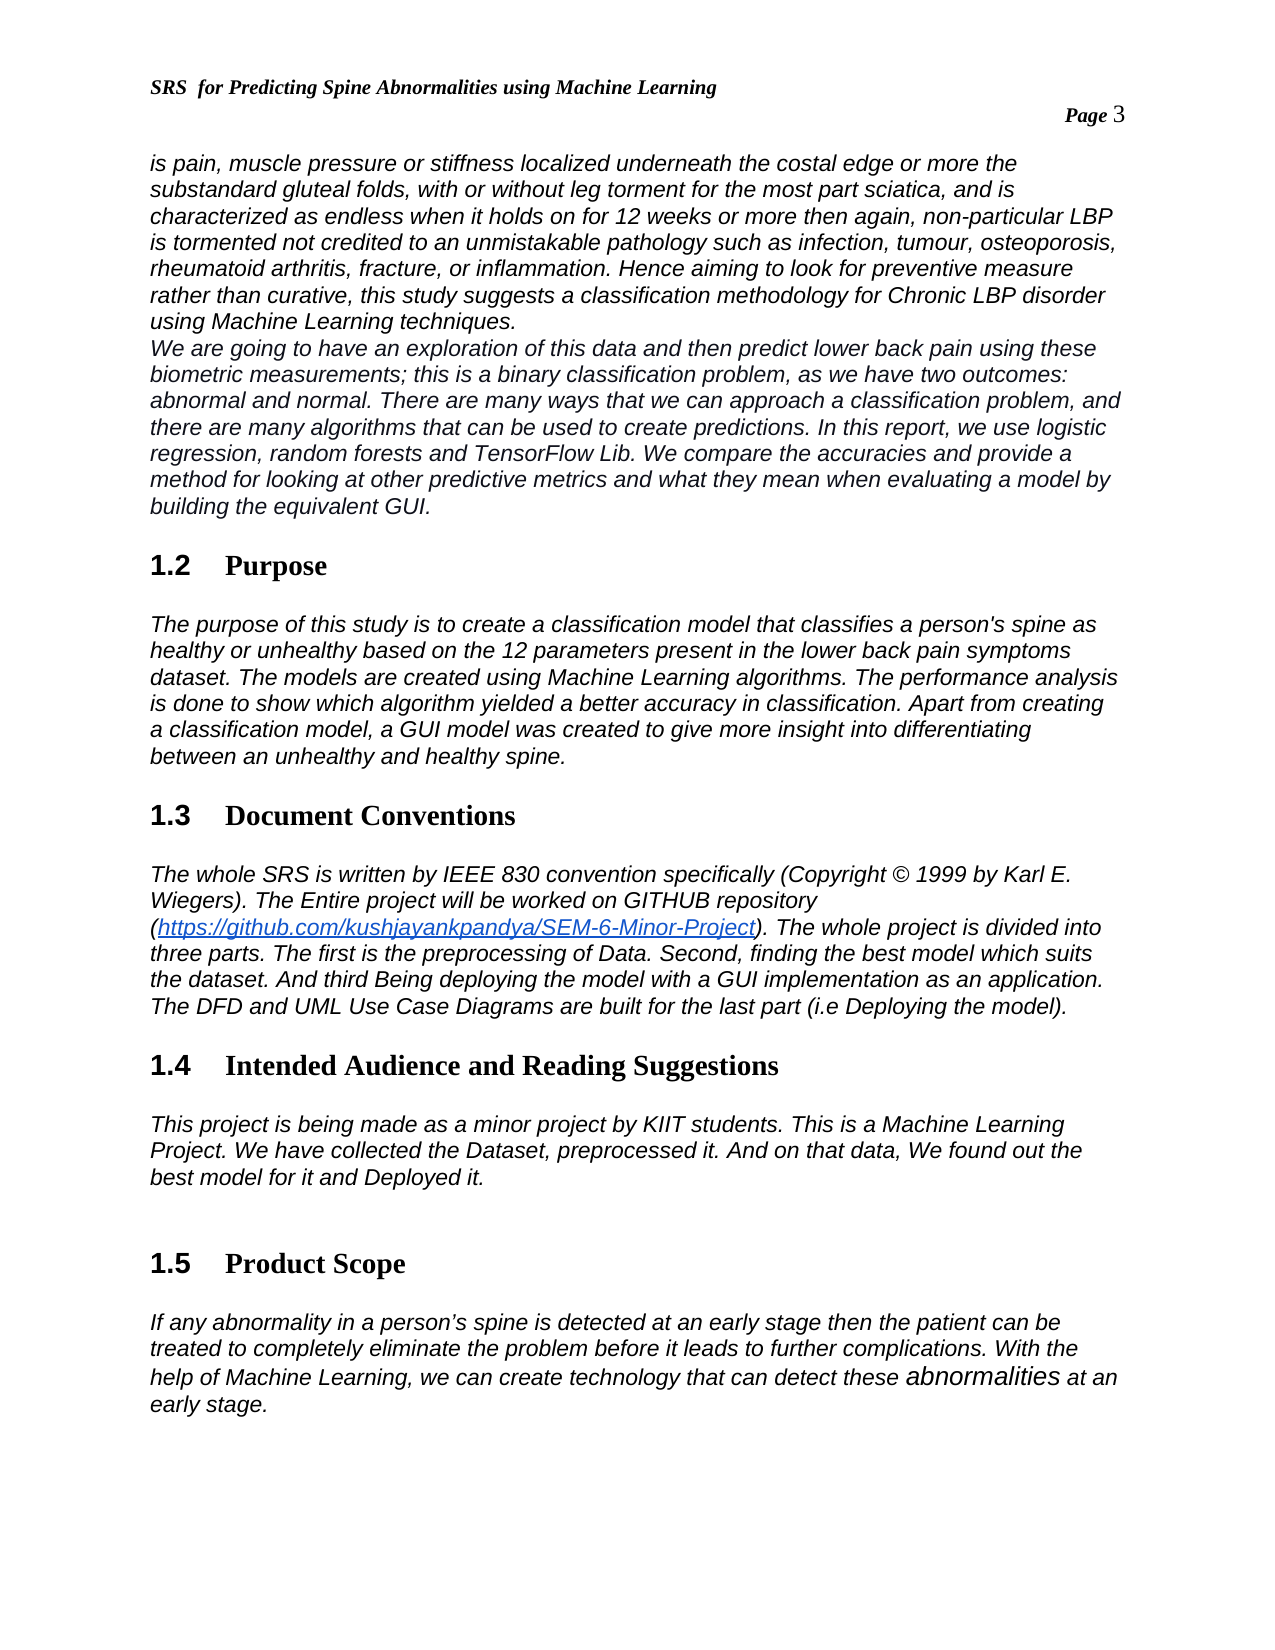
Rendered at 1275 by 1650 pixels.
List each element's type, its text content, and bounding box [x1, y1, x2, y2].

text This project is being made as a minor project by KIIT students. This is a Machine Learning Project. We have collected the Dataset, preprocessed it. And on that data, We found out the best model for it and Deployed it. [150, 1111, 1125, 1190]
subtitle Product Scope [150, 1246, 1125, 1279]
subtitle Document Conventions [150, 798, 1125, 832]
text We are going to have an exploration of this data and then predict lower back pain using these biometric measurements; this is a binary classification problem, as we have two outcomes: abnormal and normal. There are many ways that we can approach a classification problem, and there are many algorithms that can be used to create predictions. In this report, we use logistic regression, random forests and TensorFlow Lib. We compare the accuracies and provide a method for looking at other predictive metrics and what they mean when evaluating a model by building the equivalent GUI. [150, 334, 1125, 519]
subtitle Intended Audience and Reading Suggestions [150, 1048, 1125, 1082]
text The whole SRS is written by IEEE 830 convention specifically (Copyright © 1999 by Karl E. Wiegers). The Entire project will be worked on GITHUB repository (https://github.com/kushjayankpandya/SEM-6-Minor-Project). The whole project is divided into three parts. The first is the preprocessing of Data. Second, finding the best model which suits the dataset. And third Being deploying the model with a GUI implementation as an application. The DFD and UML Use Case Diagrams are built for the last part (i.e Deploying the model). [150, 861, 1125, 1019]
text If any abnormality in a person’s spine is detected at an early stage then the patient can be treated to completely eliminate the problem before it leads to further complications. With the help of Machine Learning, we can create technology that can detect these abnormalities at an early stage. [150, 1308, 1125, 1417]
subtitle Purpose [150, 548, 1125, 582]
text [150, 150, 1125, 334]
text The purpose of this study is to create a classification model that classifies a person's spine as healthy or unhealthy based on the 12 parameters present in the lower back pain symptoms dataset. The models are created using Machine Learning algorithms. The performance analysis is done to show which algorithm yielded a better accuracy in classification. Apart from creating a classification model, a GUI model was created to give more insight into differentiating between an unhealthy and healthy spine. [150, 611, 1125, 769]
